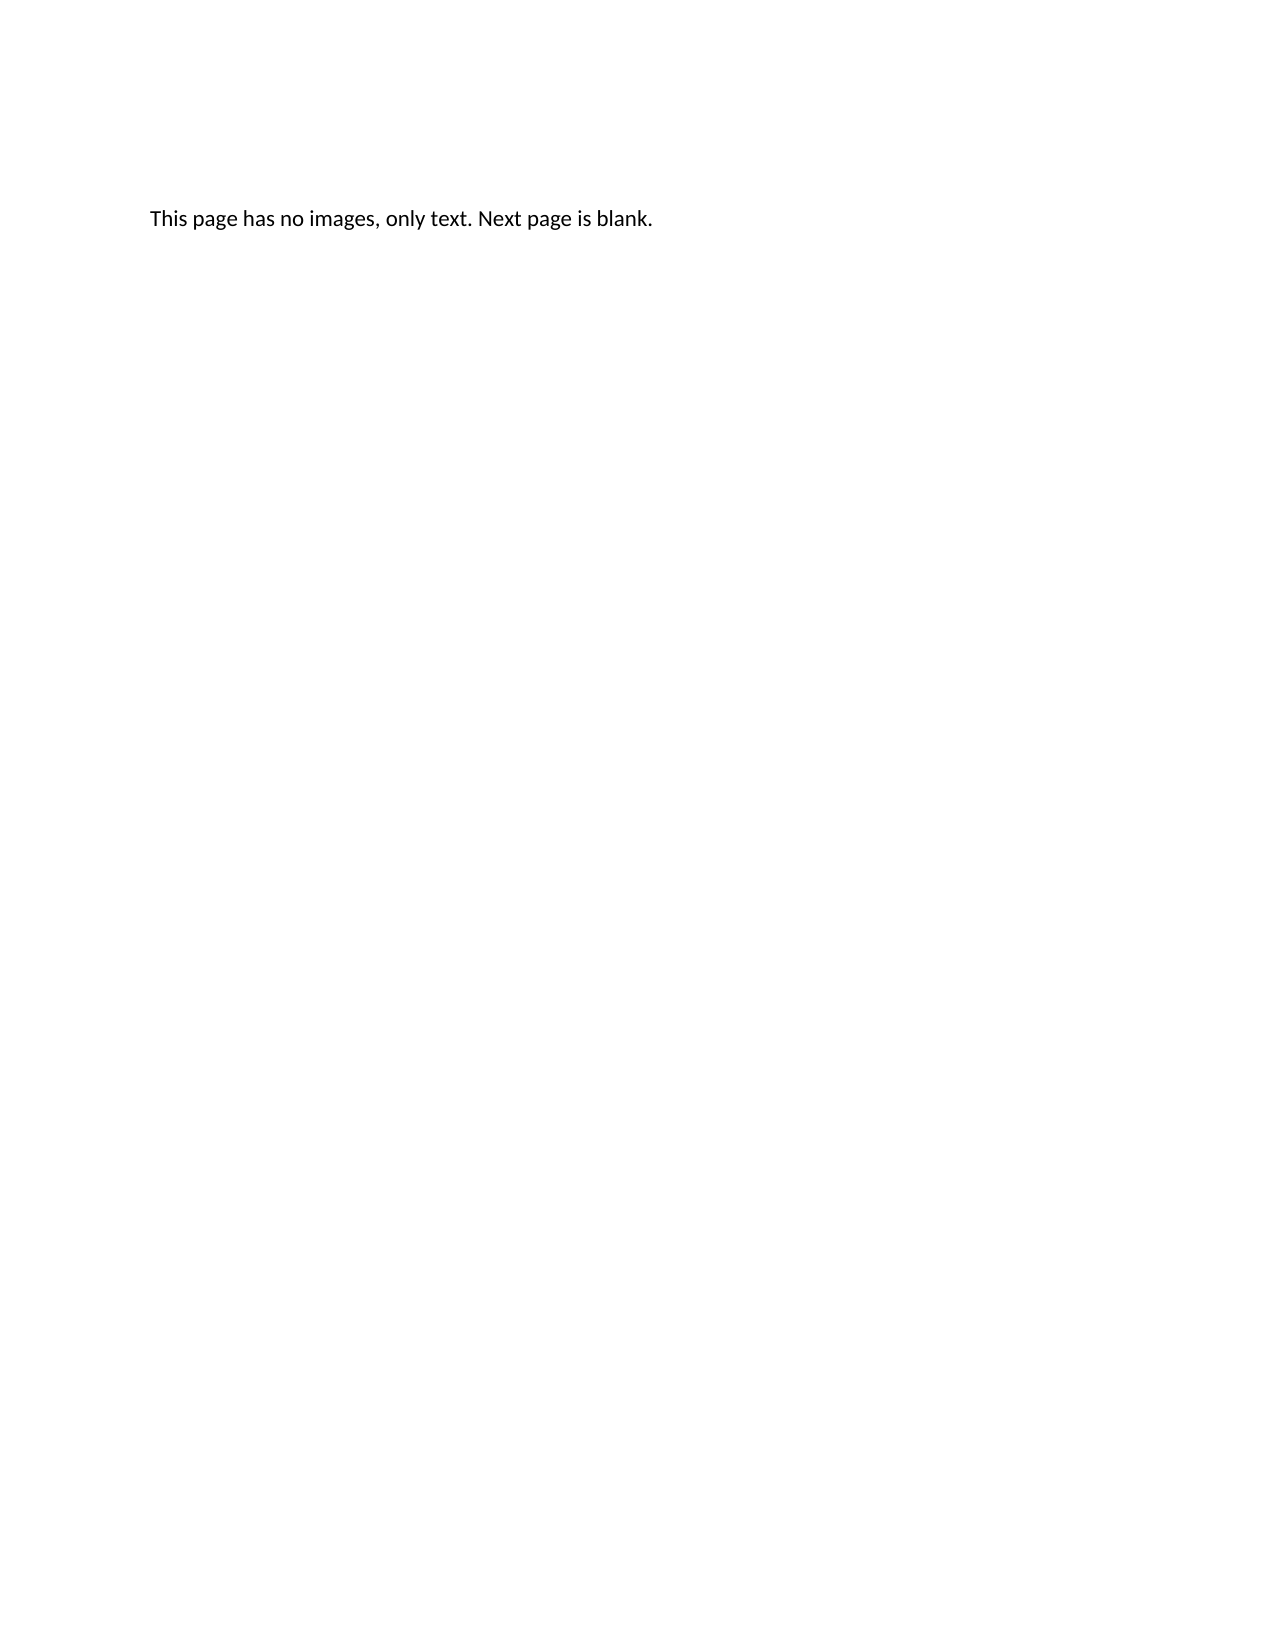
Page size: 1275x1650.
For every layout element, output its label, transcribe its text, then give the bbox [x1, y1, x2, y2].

text This page has no images, only text. Next page is blank. [150, 204, 1130, 232]
